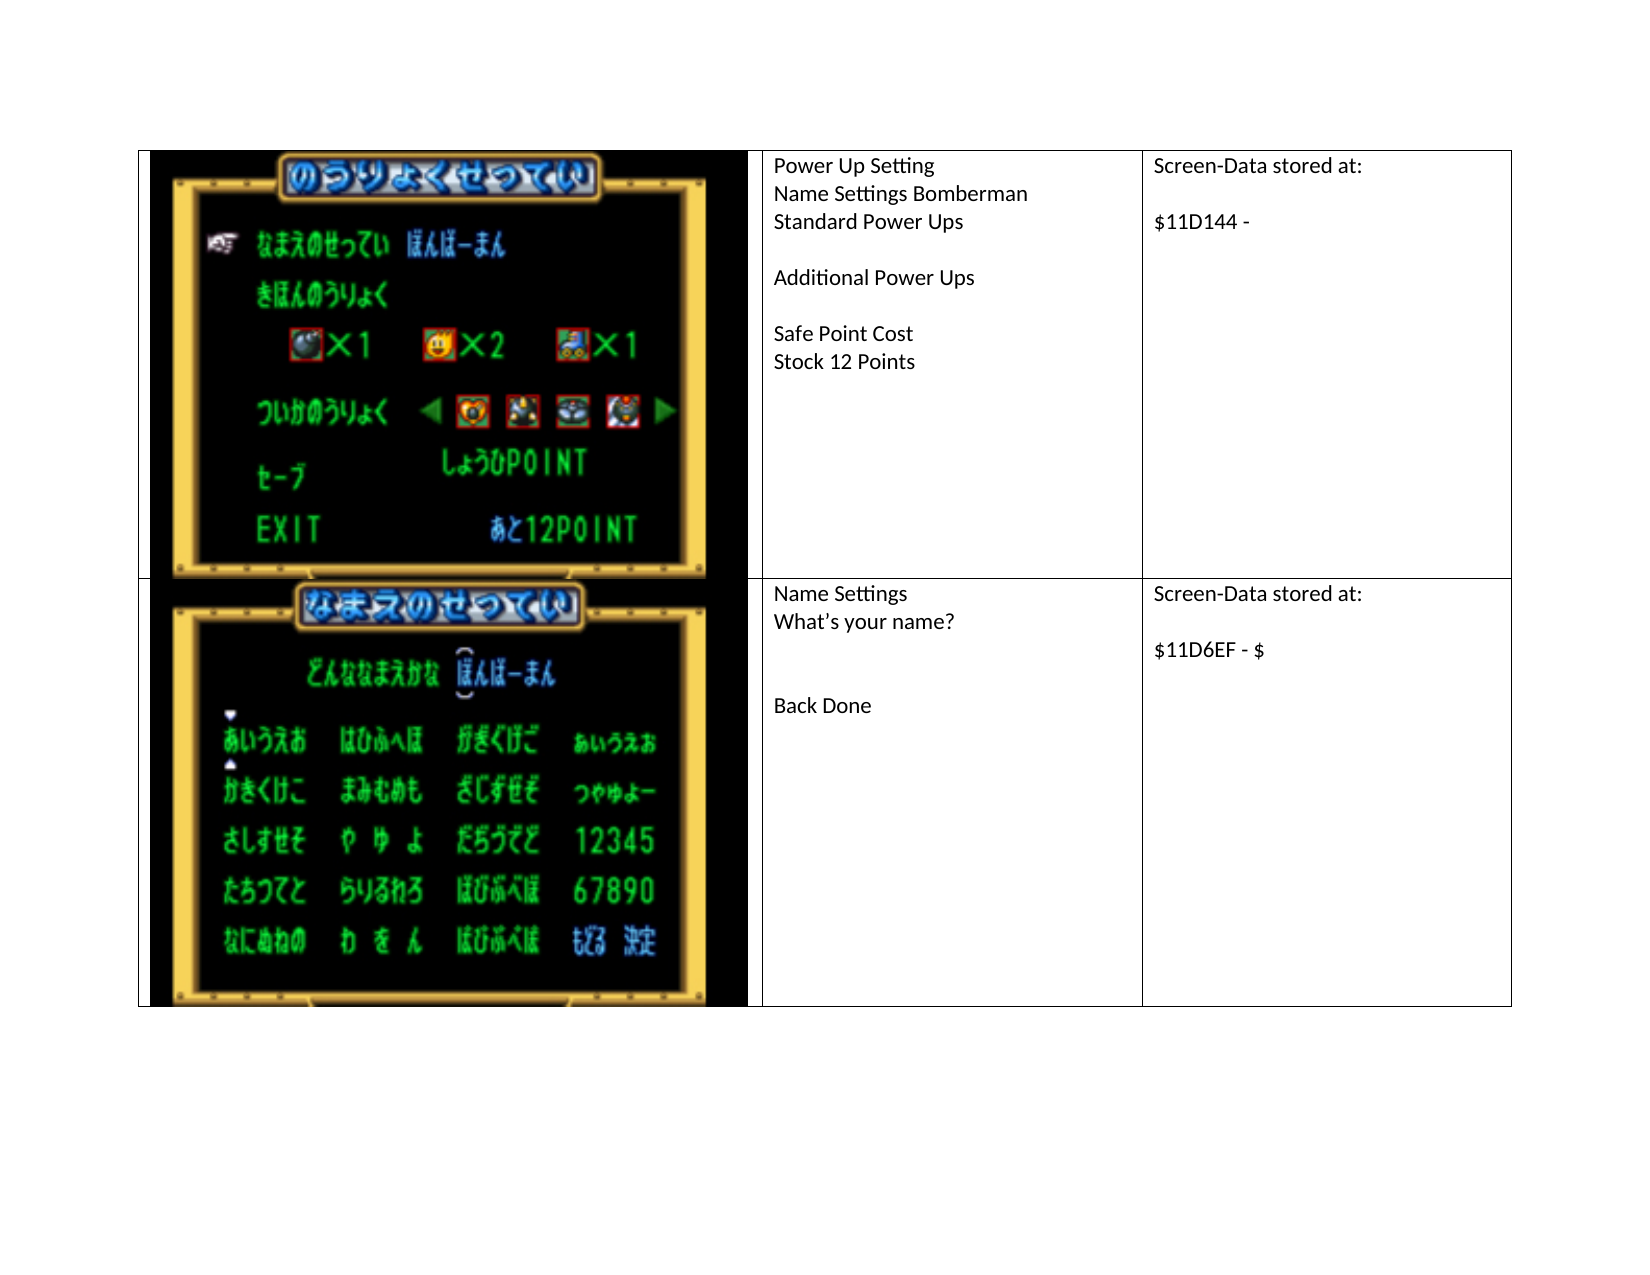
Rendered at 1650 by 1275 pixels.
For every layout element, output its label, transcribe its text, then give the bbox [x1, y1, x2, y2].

table_cell [139, 151, 150, 578]
table_cell [748, 579, 762, 1006]
table_cell [139, 579, 150, 1006]
picture [150, 151, 748, 1007]
table_cell Screen-Data stored at: $11D144 - [1143, 151, 1511, 578]
table_cell [748, 151, 762, 578]
table_cell Screen-Data stored at: $11D6EF - $ [1143, 579, 1511, 1006]
table_cell Name Settings What’s your name? Back Done [763, 579, 1142, 1006]
table_cell Power Up Setting Name Settings Bomberman Standard Power Ups Additional Power Ups Safe Point Cost Stock 12 Points [763, 151, 1142, 578]
